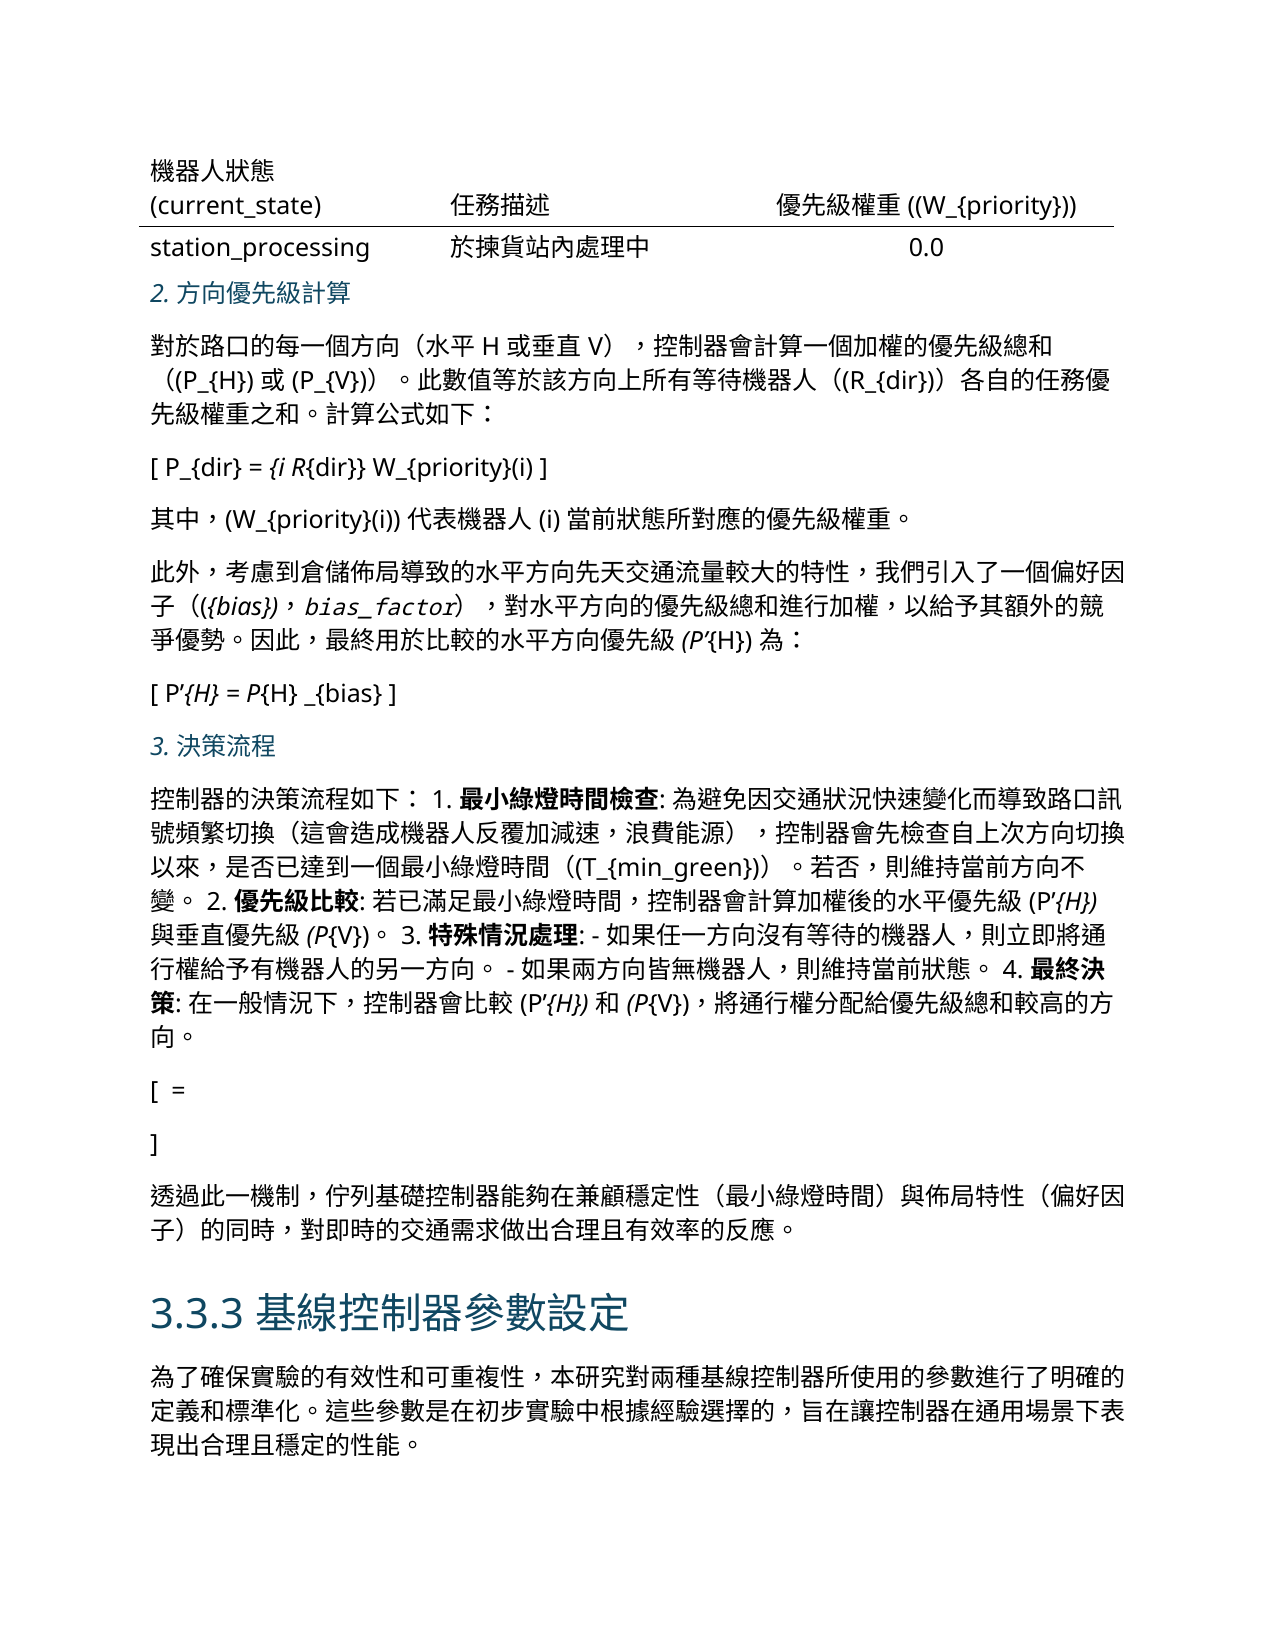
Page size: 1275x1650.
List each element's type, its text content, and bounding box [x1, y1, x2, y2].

subtitle 2. 方向優先級計算 [150, 276, 1125, 309]
text [ P_{dir} = {i R{dir}} W_{priority}(i) ] [150, 449, 1125, 483]
text 其中，(W_{priority}(i)) 代表機器人 (i) 當前狀態所對應的優先級權重。 [150, 502, 1125, 536]
table_header 任務描述 [439, 150, 739, 226]
text ] [150, 1126, 1125, 1159]
table_cell 於揀貨站內處理中 [439, 227, 739, 267]
text [ = [150, 1073, 1125, 1107]
subtitle 3. 決策流程 [150, 729, 1125, 763]
text 為了確保實驗的有效性和可重複性，本研究對兩種基線控制器所使用的參數進行了明確的定義和標準化。這些參數是在初步實驗中根據經驗選擇的，旨在讓控制器在通用場景下表現出合理且穩定的性能。 [150, 1359, 1125, 1462]
text 透過此一機制，佇列基礎控制器能夠在兼顧穩定性（最小綠燈時間）與佈局特性（偏好因子）的同時，對即時的交通需求做出合理且有效率的反應。 [150, 1178, 1125, 1246]
text 控制器的決策流程如下： 1. 最小綠燈時間檢查: 為避免因交通狀況快速變化而導致路口訊號頻繁切換（這會造成機器人反覆加減速，浪費能源），控制器會先檢查自上次方向切換以來，是否已達到一個最小綠燈時間（(T_{min_green})）。若否，則維持當前方向不變。 2. 優先級比較: 若已滿足最小綠燈時間，控制器會計算加權後的水平優先級 (P’{H}) 與垂直優先級 (P{V})。 3. 特殊情況處理: - 如果任一方向沒有等待的機器人，則立即將通行權給予有機器人的另一方向。 - 如果兩方向皆無機器人，則維持當前狀態。 4. 最終決策: 在一般情況下，控制器會比較 (P’{H}) 和 (P{V})，將通行權分配給優先級總和較高的方向。 [150, 781, 1125, 1054]
subtitle 3.3.3 基線控制器參數設定 [150, 1284, 1125, 1341]
text 此外，考慮到倉儲佈局導致的水平方向先天交通流量較大的特性，我們引入了一個偏好因子（({bias})，bias_factor），對水平方向的優先級總和進行加權，以給予其額外的競爭優勢。因此，最終用於比較的水平方向優先級 (P’{H}) 為： [150, 555, 1125, 657]
text [ P’{H} = P{H} _{bias} ] [150, 676, 1125, 710]
table_cell 0.0 [739, 227, 1114, 267]
text 對於路口的每一個方向（水平 H 或垂直 V），控制器會計算一個加權的優先級總和（(P_{H}) 或 (P_{V})）。此數值等於該方向上所有等待機器人（(R_{dir})）各自的任務優先級權重之和。計算公式如下： [150, 328, 1125, 431]
table_header 機器人狀態 (current_state) [139, 150, 439, 226]
table_cell station_processing [139, 227, 439, 267]
table_header 優先級權重 ((W_{priority})) [739, 150, 1114, 226]
